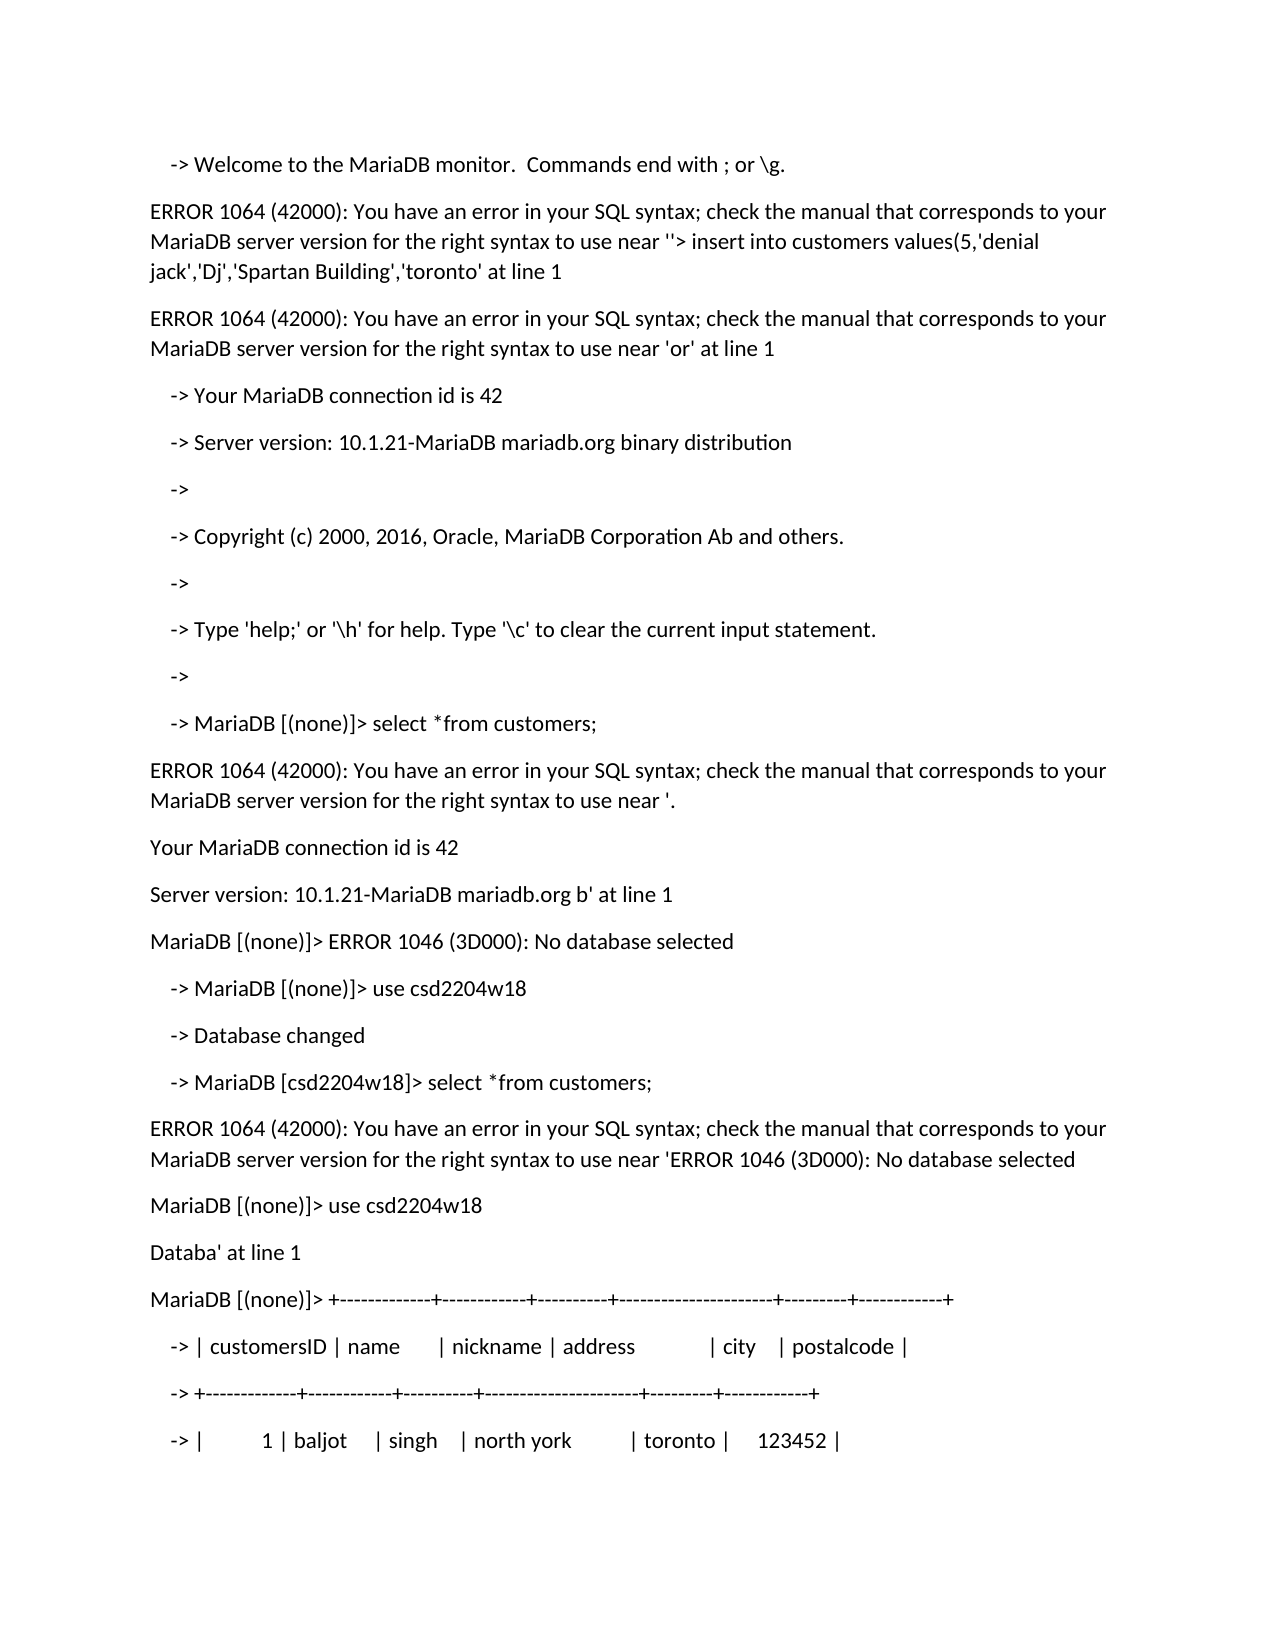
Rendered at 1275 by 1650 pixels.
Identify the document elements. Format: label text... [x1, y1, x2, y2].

text -> | 1 | baljot | singh | north york | toronto | 123452 | [150, 1426, 1125, 1454]
text -> Your MariaDB connection id is 42 [150, 381, 1125, 409]
text -> Copyright (c) 2000, 2016, Oracle, MariaDB Corporation Ab and others. [150, 522, 1125, 550]
text -> [150, 569, 1125, 597]
text -> | customersID | name | nickname | address | city | postalcode | [150, 1332, 1125, 1360]
text -> Server version: 10.1.21-MariaDB mariadb.org binary distribution [150, 428, 1125, 456]
text ERROR 1064 (42000): You have an error in your SQL syntax; check the manual that corresponds to your MariaDB server version for the right syntax to use near 'or' at line 1 [150, 304, 1125, 362]
text -> Type 'help;' or '\h' for help. Type '\c' to clear the current input statement. [150, 616, 1125, 644]
text MariaDB [(none)]> ERROR 1046 (3D000): No database selected [150, 927, 1125, 955]
text Your MariaDB connection id is 42 [150, 833, 1125, 861]
text -> [150, 662, 1125, 691]
text -> +-------------+------------+----------+----------------------+---------+------------+ [150, 1379, 1125, 1407]
text ERROR 1064 (42000): You have an error in your SQL syntax; check the manual that corresponds to your MariaDB server version for the right syntax to use near ''> insert into customers values(5,'denial jack','Dj','Spartan Building','toronto' at line 1 [150, 197, 1125, 285]
text MariaDB [(none)]> use csd2204w18 [150, 1192, 1125, 1220]
text -> Welcome to the MariaDB monitor. Commands end with ; or \g. [150, 150, 1125, 178]
text Databa' at line 1 [150, 1238, 1125, 1267]
text -> Database changed [150, 1021, 1125, 1049]
text MariaDB [(none)]> +-------------+------------+----------+----------------------+---------+------------+ [150, 1285, 1125, 1313]
text -> MariaDB [csd2204w18]> select *from customers; [150, 1068, 1125, 1096]
text ERROR 1064 (42000): You have an error in your SQL syntax; check the manual that corresponds to your MariaDB server version for the right syntax to use near '. [150, 756, 1125, 814]
text -> MariaDB [(none)]> select *from customers; [150, 709, 1125, 737]
text -> MariaDB [(none)]> use csd2204w18 [150, 974, 1125, 1002]
text ERROR 1064 (42000): You have an error in your SQL syntax; check the manual that corresponds to your MariaDB server version for the right syntax to use near 'ERROR 1046 (3D000): No database selected [150, 1114, 1125, 1173]
text -> [150, 475, 1125, 503]
text Server version: 10.1.21-MariaDB mariadb.org b' at line 1 [150, 880, 1125, 908]
